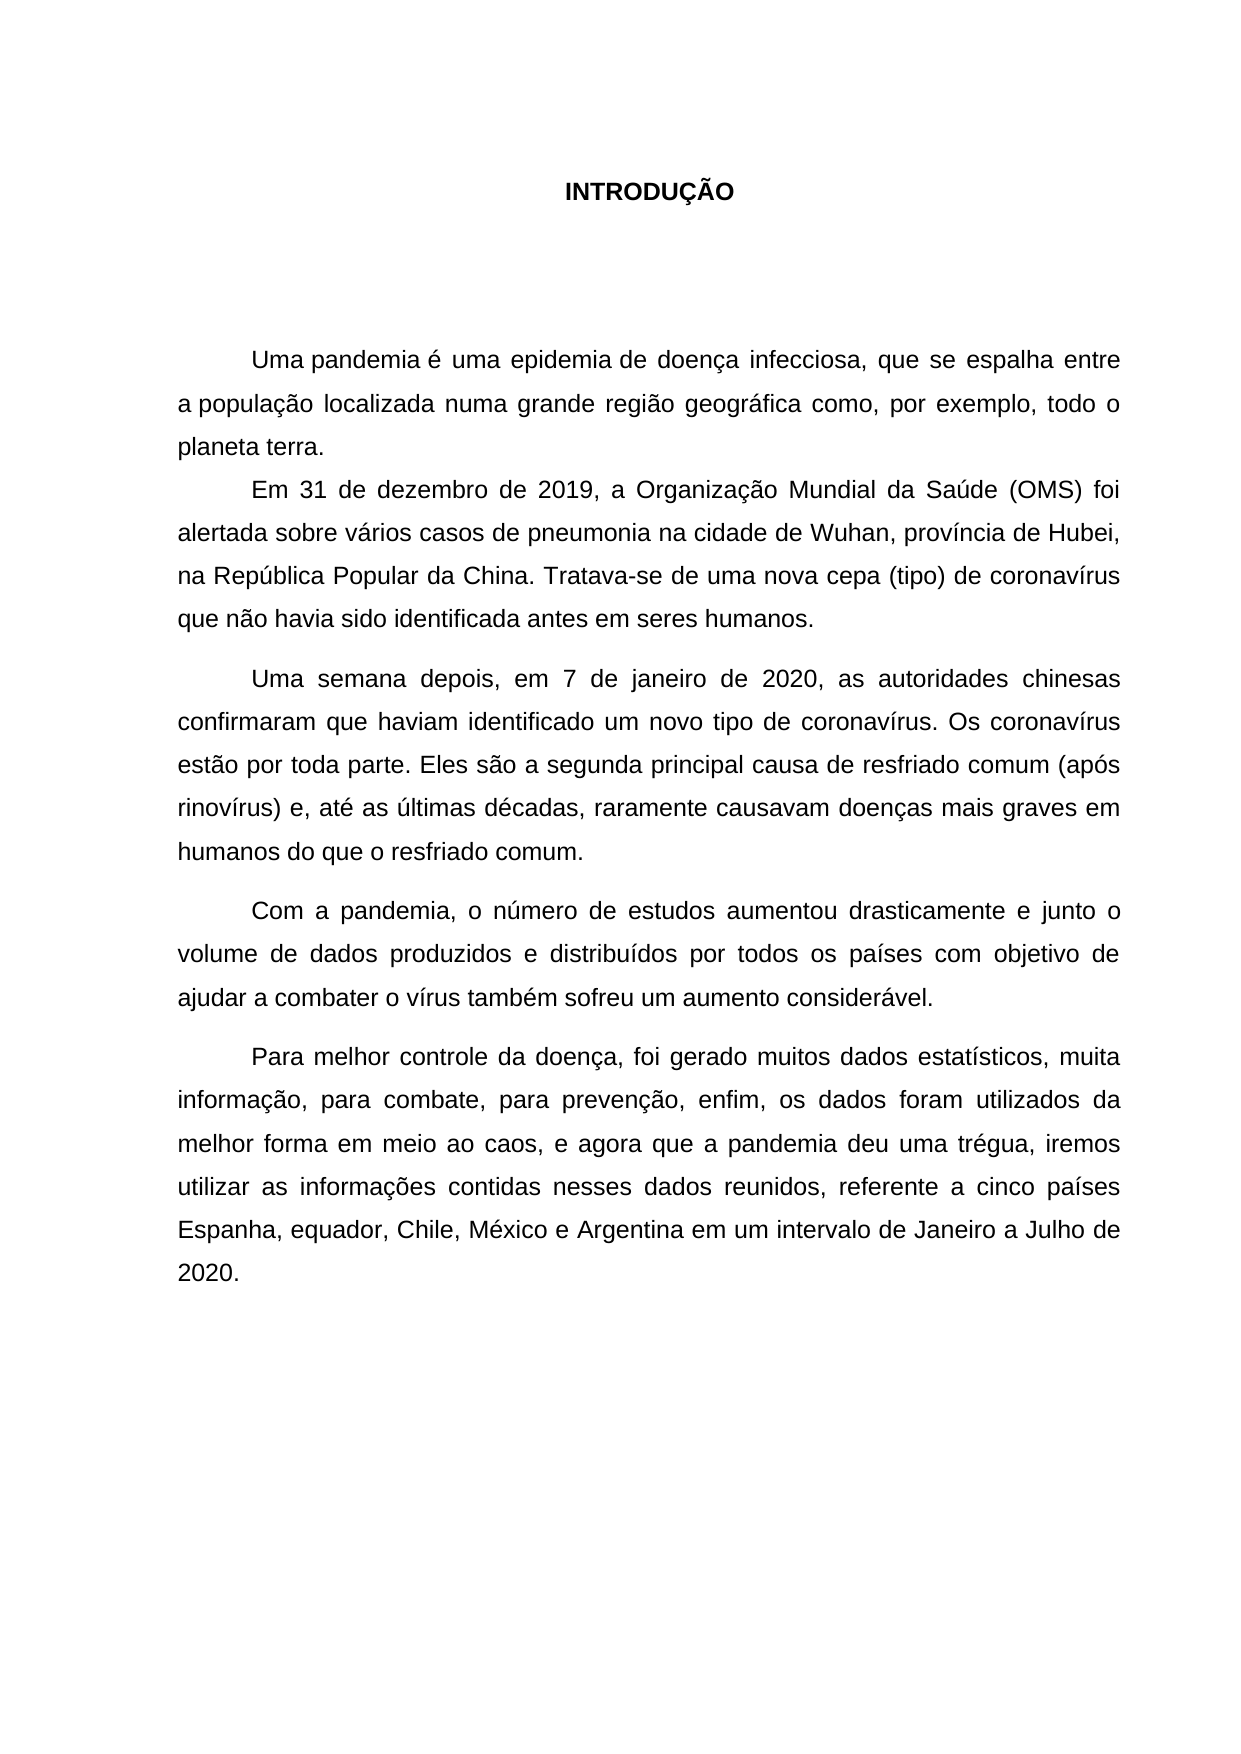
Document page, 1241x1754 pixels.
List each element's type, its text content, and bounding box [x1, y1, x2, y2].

text Uma semana depois, em 7 de janeiro de 2020, as autoridades chinesas confirmaram que haviam identificado um novo tipo de coronavírus. Os coronavírus estão por toda parte. Eles são a segunda principal causa de resfriado comum (após rinovírus) e, até as últimas décadas, raramente causavam doenças mais graves em humanos do que o resfriado comum. [177, 664, 1122, 865]
text Com a pandemia, o número de estudos aumentou drasticamente e junto o volume de dados produzidos e distribuídos por todos os países com objetivo de ajudar a combater o vírus também sofreu um aumento considerável. [177, 896, 1122, 1011]
subtitle Uma pandemia é uma epidemia de doença infecciosa, que se espalha entre a população localizada numa grande região geográfica como, por exemplo, todo o planeta terra. [177, 345, 1122, 460]
text Em 31 de dezembro de 2019, a Organização Mundial da Saúde (OMS) foi alertada sobre vários casos de pneumonia na cidade de Wuhan, província de Hubei, na República Popular da China. Tratava-se de uma nova cepa (tipo) de coronavírus que não havia sido identificada antes em seres humanos. [177, 475, 1122, 633]
text Para melhor controle da doença, foi gerado muitos dados estatísticos, muita informação, para combate, para prevenção, enfim, os dados foram utilizados da melhor forma em meio ao caos, e agora que a pandemia deu uma trégua, iremos utilizar as informações contidas nesses dados reunidos, referente a cinco países Espanha, equador, Chile, México e Argentina em um intervalo de Janeiro a Julho de 2020. [177, 1042, 1122, 1287]
text INTRODUÇÃO [177, 177, 1122, 206]
